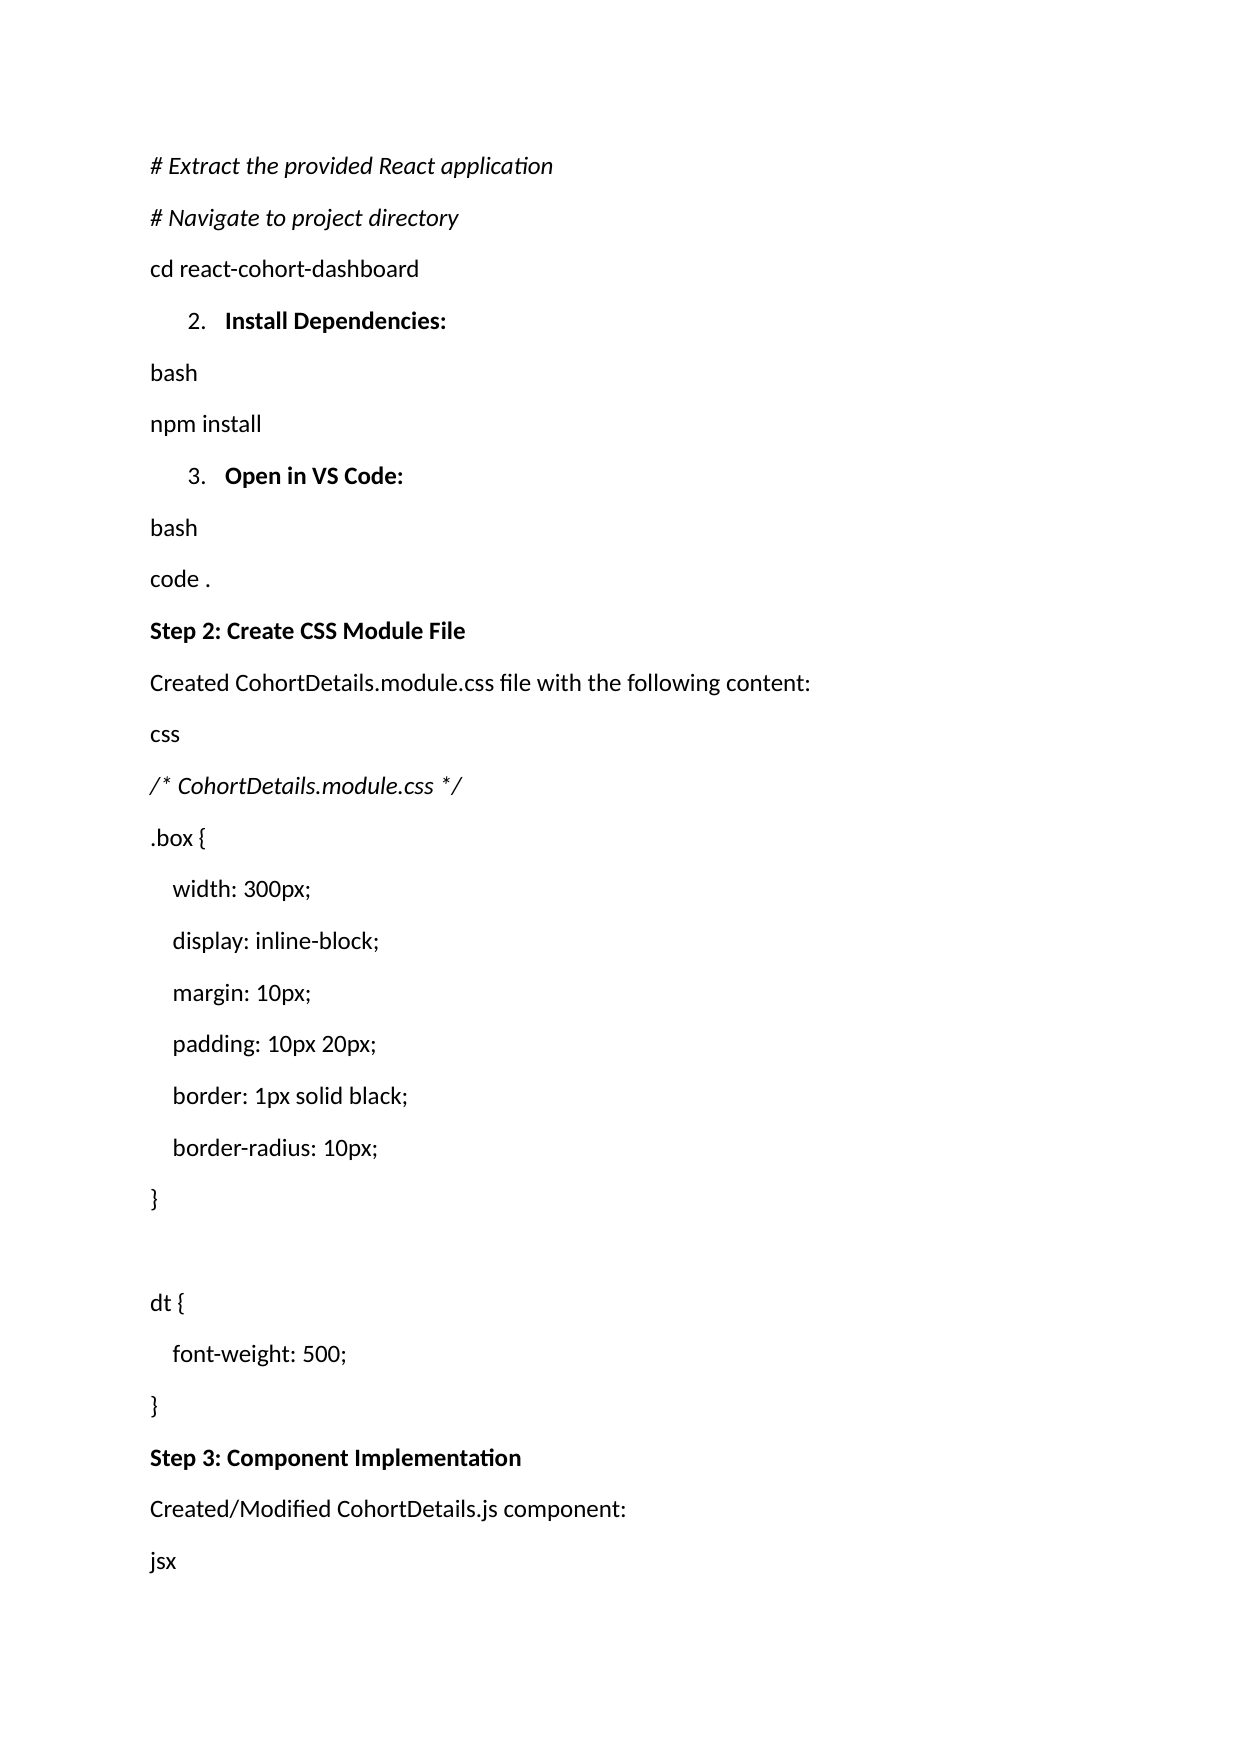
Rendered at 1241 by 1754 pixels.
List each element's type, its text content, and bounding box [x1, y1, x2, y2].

text dt { [150, 1287, 1090, 1317]
text code . [150, 563, 1090, 594]
text margin: 10px; [150, 977, 1090, 1007]
text cd react-cohort-dashboard [150, 253, 1090, 284]
text display: inline-block; [150, 925, 1090, 956]
text Created CohortDetails.module.css file with the following content: [150, 667, 1090, 697]
text /* CohortDetails.module.css */ [150, 770, 1090, 801]
text bash [150, 357, 1090, 387]
text Step 3: Component Implementation [150, 1442, 1090, 1472]
text Step 2: Create CSS Module File [150, 615, 1090, 646]
text padding: 10px 20px; [150, 1028, 1090, 1059]
text } [150, 1183, 1090, 1214]
text } [150, 1390, 1090, 1421]
text bash [150, 512, 1090, 542]
text css [150, 718, 1090, 749]
text # Extract the provided React application [150, 150, 1090, 181]
text .box { [150, 822, 1090, 852]
list Install Dependencies: [187, 305, 1090, 336]
text Created/Modified CohortDetails.js component: [150, 1493, 1090, 1524]
text border: 1px solid black; [150, 1080, 1090, 1111]
text border-radius: 10px; [150, 1132, 1090, 1162]
text font-weight: 500; [150, 1338, 1090, 1369]
text npm install [150, 408, 1090, 439]
text width: 300px; [150, 873, 1090, 904]
list Open in VS Code: [187, 460, 1090, 491]
text jsx [150, 1545, 1090, 1576]
text # Navigate to project directory [150, 202, 1090, 232]
